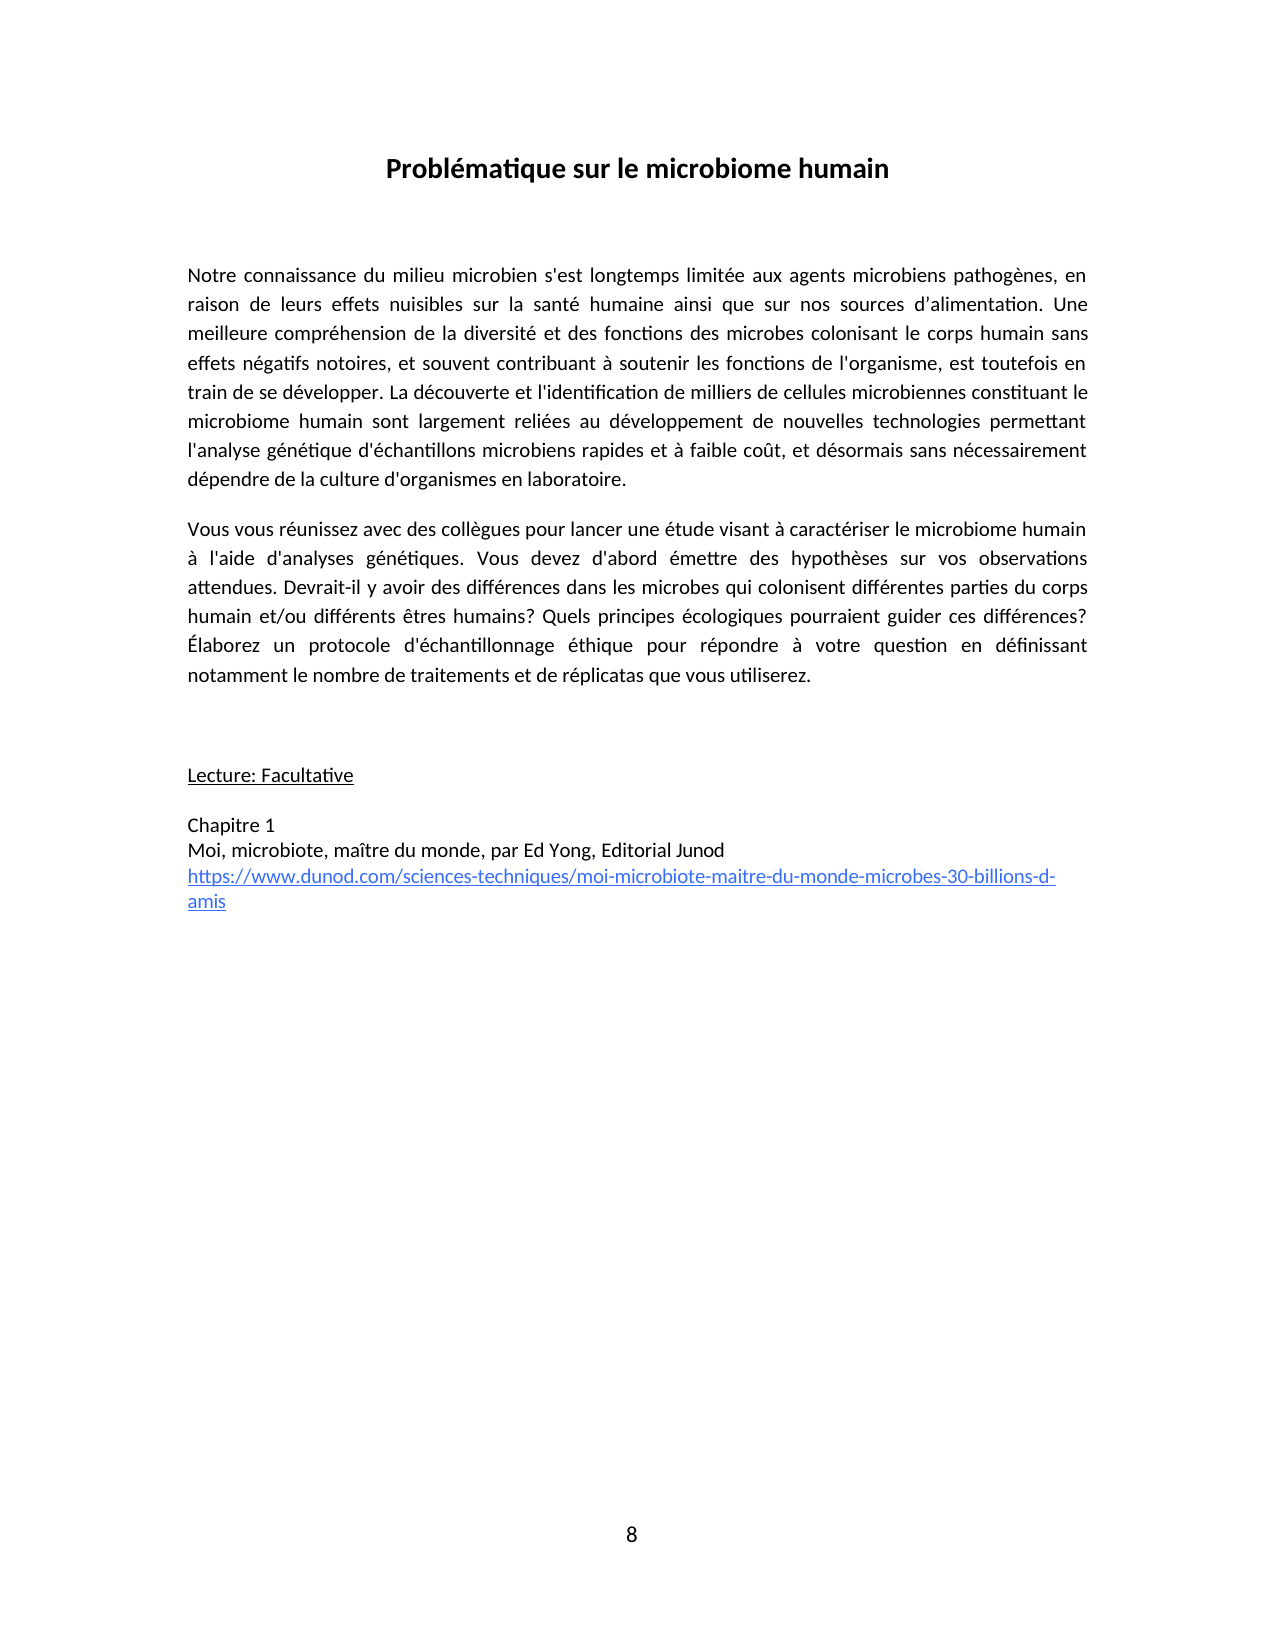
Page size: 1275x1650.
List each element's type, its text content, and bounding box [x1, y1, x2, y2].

text Moi, microbiote, maître du monde, par Ed Yong, Editorial Junod [187, 838, 1148, 863]
text https://www.dunod.com/sciences-techniques/moi-microbiote-maitre-du-monde-microbes-30-billions-d- amis [187, 863, 1077, 914]
text Vous vous réunissez avec des collègues pour lancer une étude visant à caractériser le microbiome humain à l'aide d'analyses génétiques. Vous devez d'abord émettre des hypothèses sur vos observations attendues. Devrait-il y avoir des différences dans les microbes qui colonisent différentes parties du corps humain et/ou différents êtres humains? Quels principes écologiques pourraient guider ces différences? Élaborez un protocole d'échantillonnage éthique pour répondre à votre question en définissant notamment le nombre de traitements et de réplicatas que vous utiliserez. [187, 516, 1088, 687]
subtitle Problématique sur le microbiome humain [150, 150, 1125, 186]
text Lecture: Facultative Chapitre 1 [187, 737, 355, 837]
text Notre connaissance du milieu microbien s'est longtemps limitée aux agents microbiens pathogènes, en raison de leurs effets nuisibles sur la santé humaine ainsi que sur nos sources d’alimentation. Une meilleure compréhension de la diversité et des fonctions des microbes colonisant le corps humain sans effets négatifs notoires, et souvent contribuant à soutenir les fonctions de l'organisme, est toutefois en train de se développer. La découverte et l'identification de milliers de cellules microbiennes constituant le microbiome humain sont largement reliées au développement de nouvelles technologies permettant l'analyse génétique d'échantillons microbiens rapides et à faible coût, et désormais sans nécessairement dépendre de la culture d'organismes en laboratoire. [187, 262, 1088, 492]
